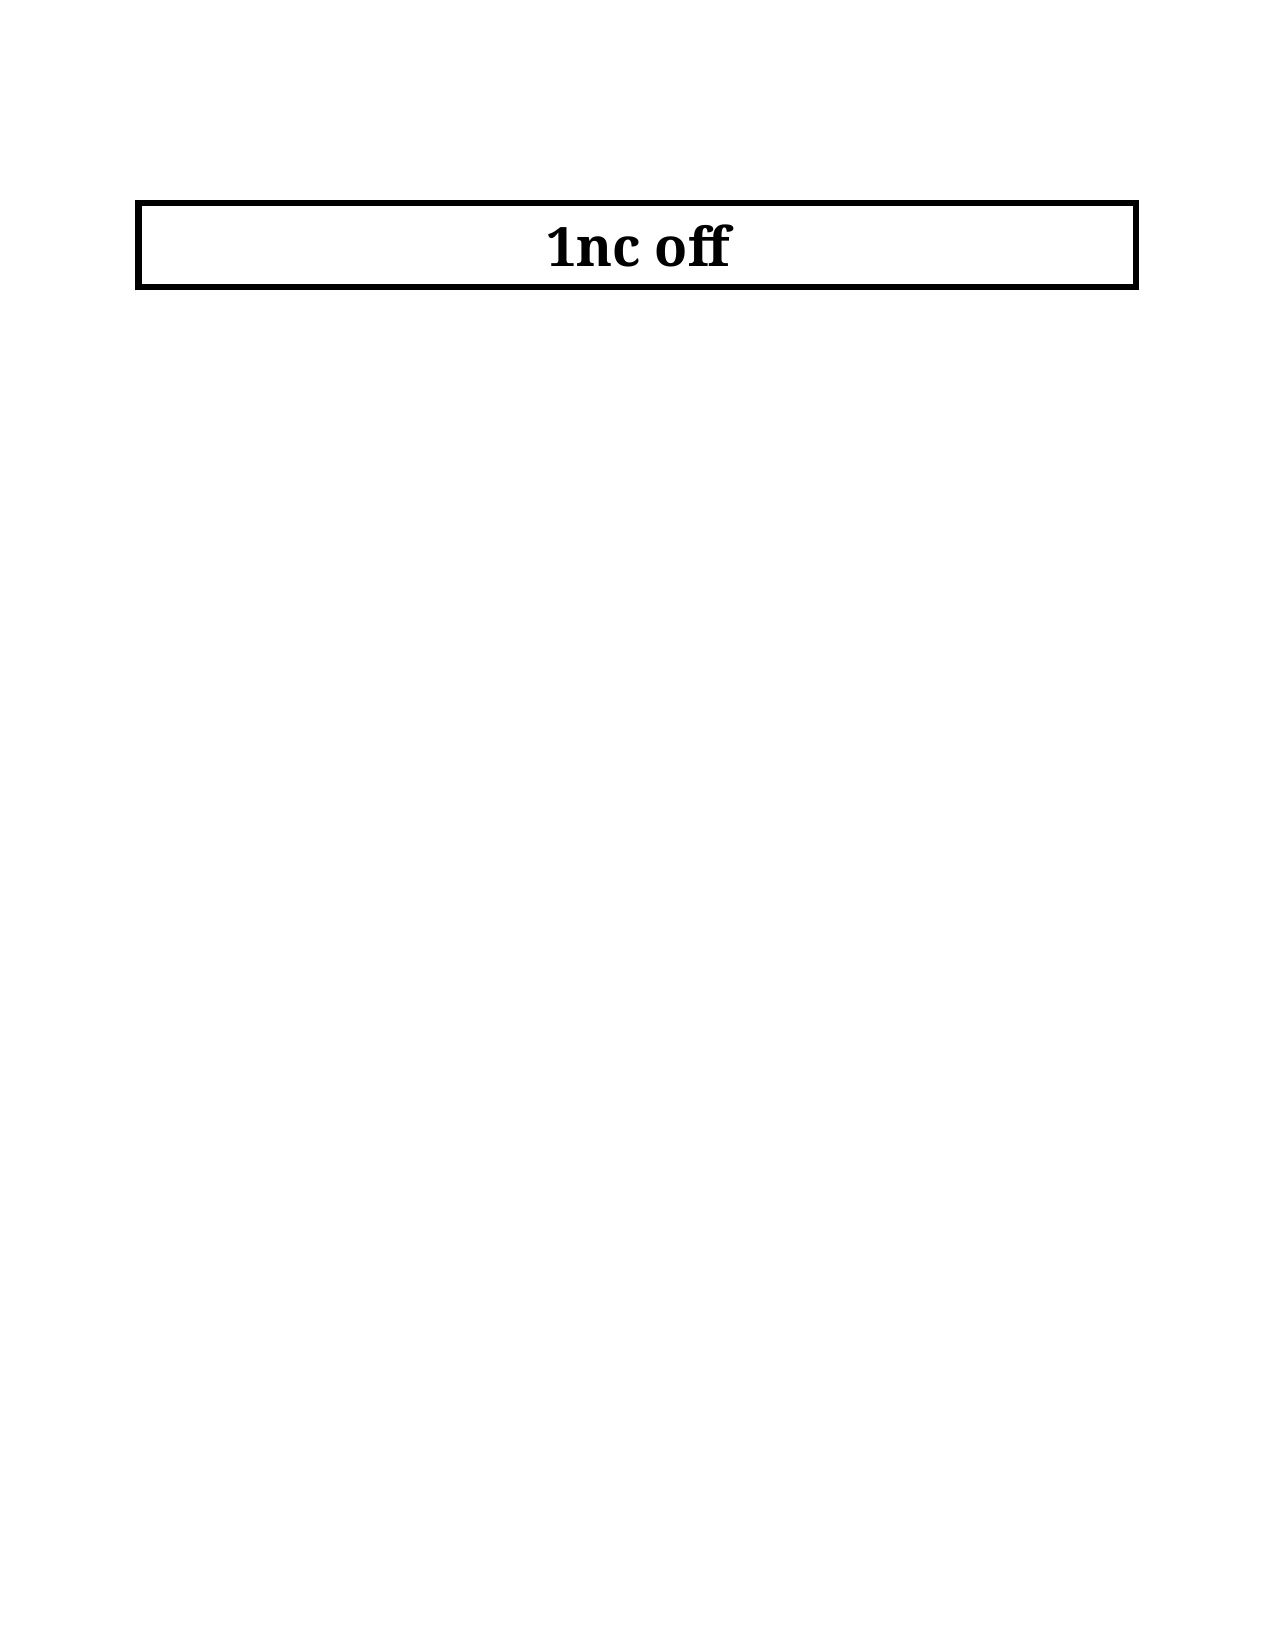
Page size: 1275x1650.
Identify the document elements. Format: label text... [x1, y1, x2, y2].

subtitle 1nc off [142, 206, 1133, 284]
